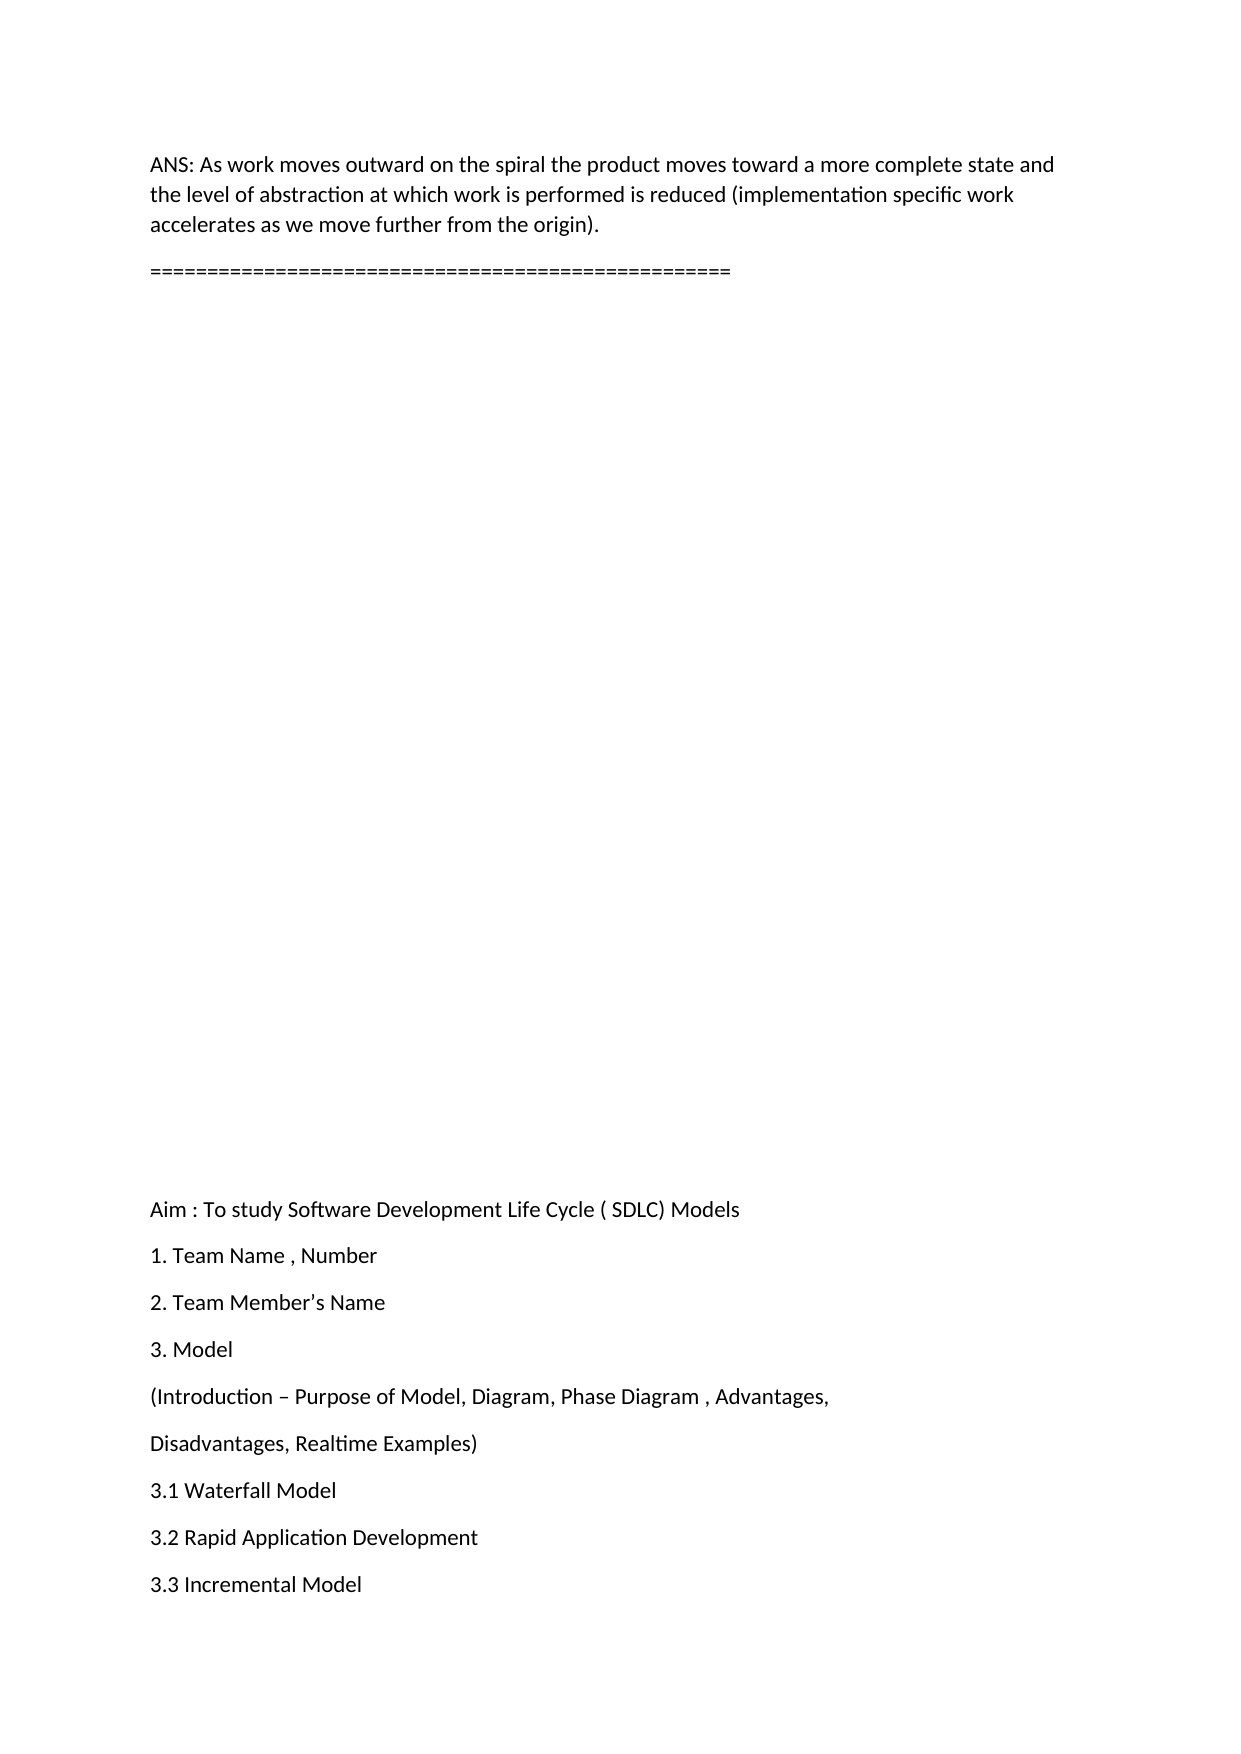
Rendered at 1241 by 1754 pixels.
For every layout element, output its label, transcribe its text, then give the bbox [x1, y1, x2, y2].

text Aim : To study Software Development Life Cycle ( SDLC) Models [150, 1195, 1090, 1223]
text 1. Team Name , Number [150, 1242, 1090, 1270]
text Disadvantages, Realtime Examples) [150, 1429, 1090, 1457]
text 3. Model [150, 1335, 1090, 1363]
text 3.1 Waterfall Model [150, 1476, 1090, 1504]
text =================================================== [150, 257, 1090, 285]
text (Introduction – Purpose of Model, Diagram, Phase Diagram , Advantages, [150, 1382, 1090, 1410]
text 3.3 Incremental Model [150, 1570, 1090, 1598]
text 2. Team Member’s Name [150, 1288, 1090, 1317]
text 3.2 Rapid Application Development [150, 1523, 1090, 1551]
text ANS: As work moves outward on the spiral the product moves toward a more complete state and the level of abstraction at which work is performed is reduced (implementation specific work accelerates as we move further from the origin). [150, 150, 1090, 238]
